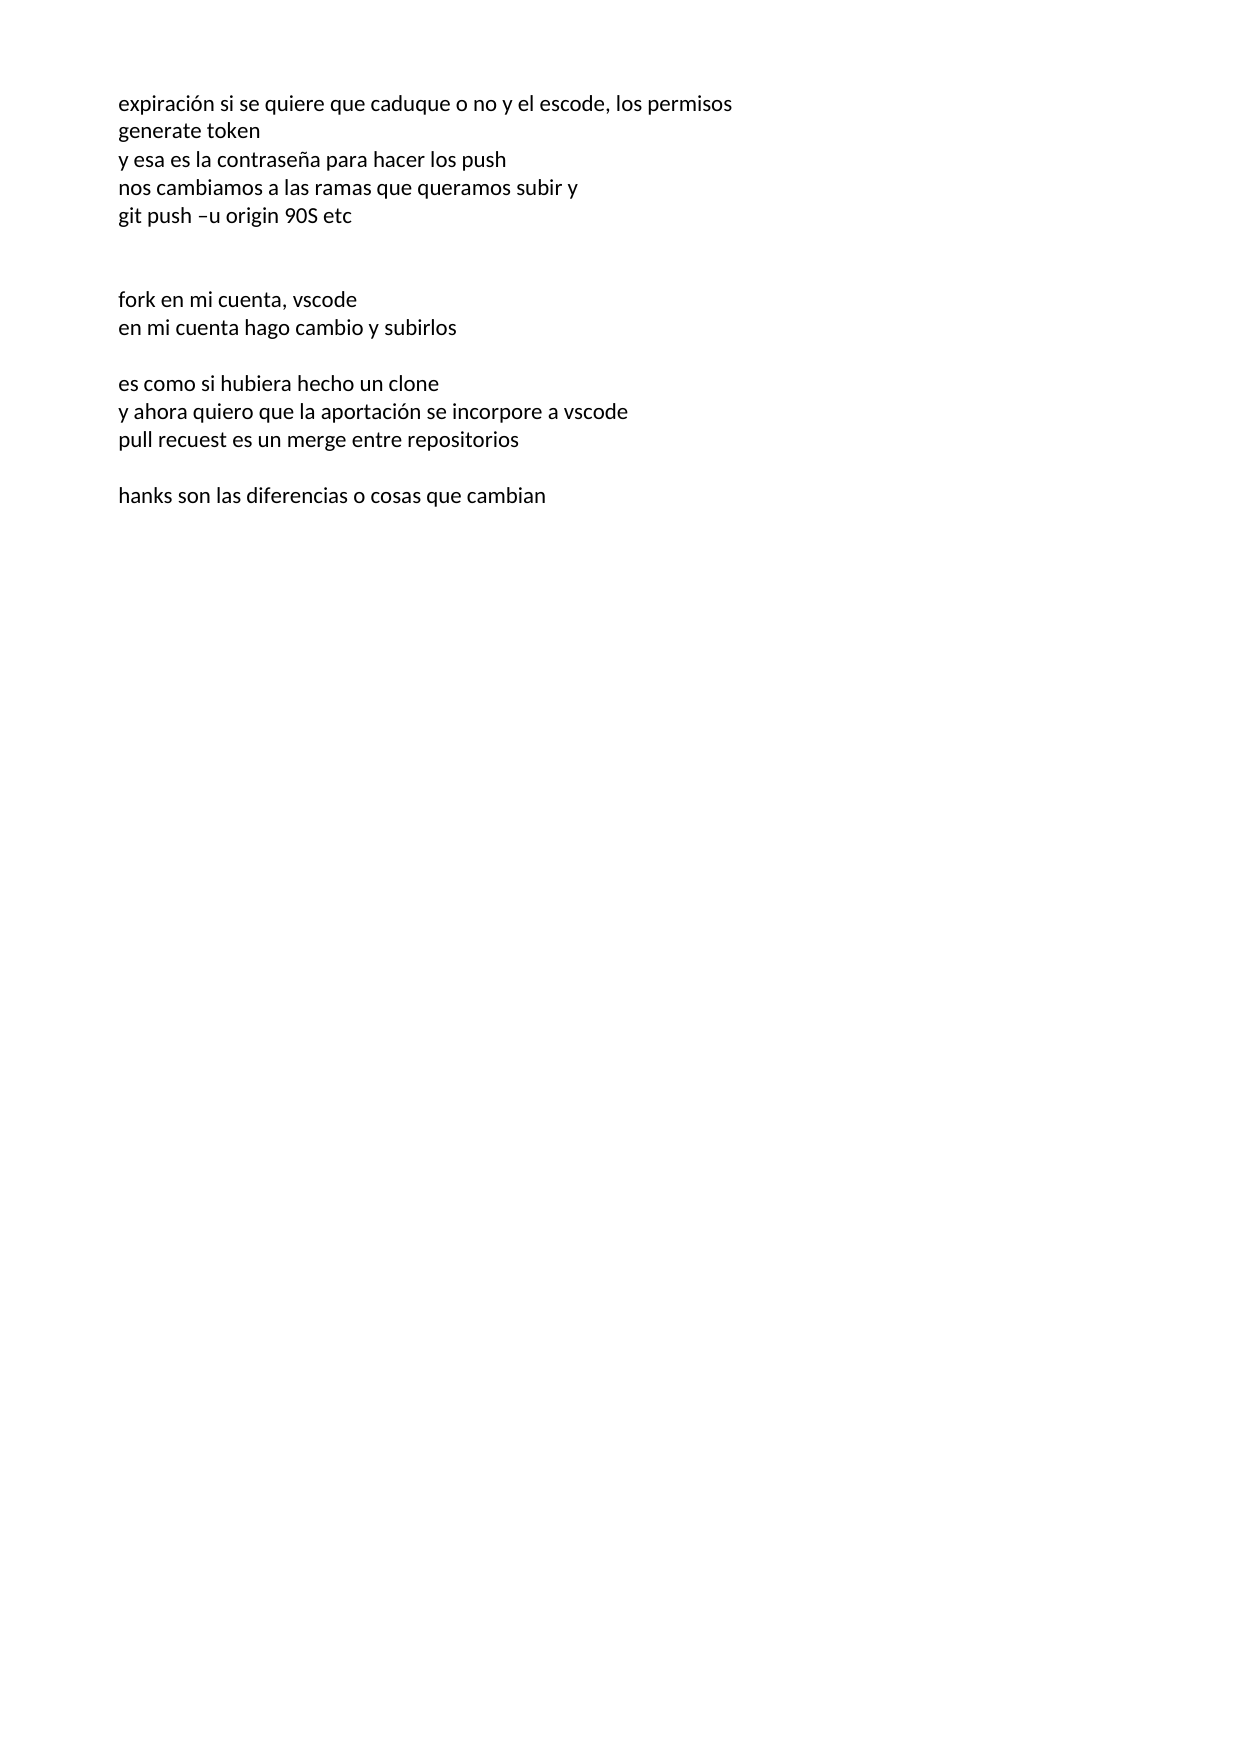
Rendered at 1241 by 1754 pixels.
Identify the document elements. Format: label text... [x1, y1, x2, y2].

text expiración si se quiere que caduque o no y el escode, los permisos [118, 89, 1122, 117]
text fork en mi cuenta, vscode [118, 285, 1122, 313]
text nos cambiamos a las ramas que queramos subir y [118, 173, 1122, 201]
text en mi cuenta hago cambio y subirlos [118, 313, 1122, 341]
text pull recuest es un merge entre repositorios [118, 425, 1122, 453]
text y esa es la contraseña para hacer los push [118, 145, 1122, 173]
text hanks son las diferencias o cosas que cambian [118, 481, 1122, 509]
text y ahora quiero que la aportación se incorpore a vscode [118, 397, 1122, 425]
text generate token [118, 117, 1122, 145]
text git push –u origin 90S etc [118, 201, 1122, 229]
text es como si hubiera hecho un clone [118, 369, 1122, 397]
